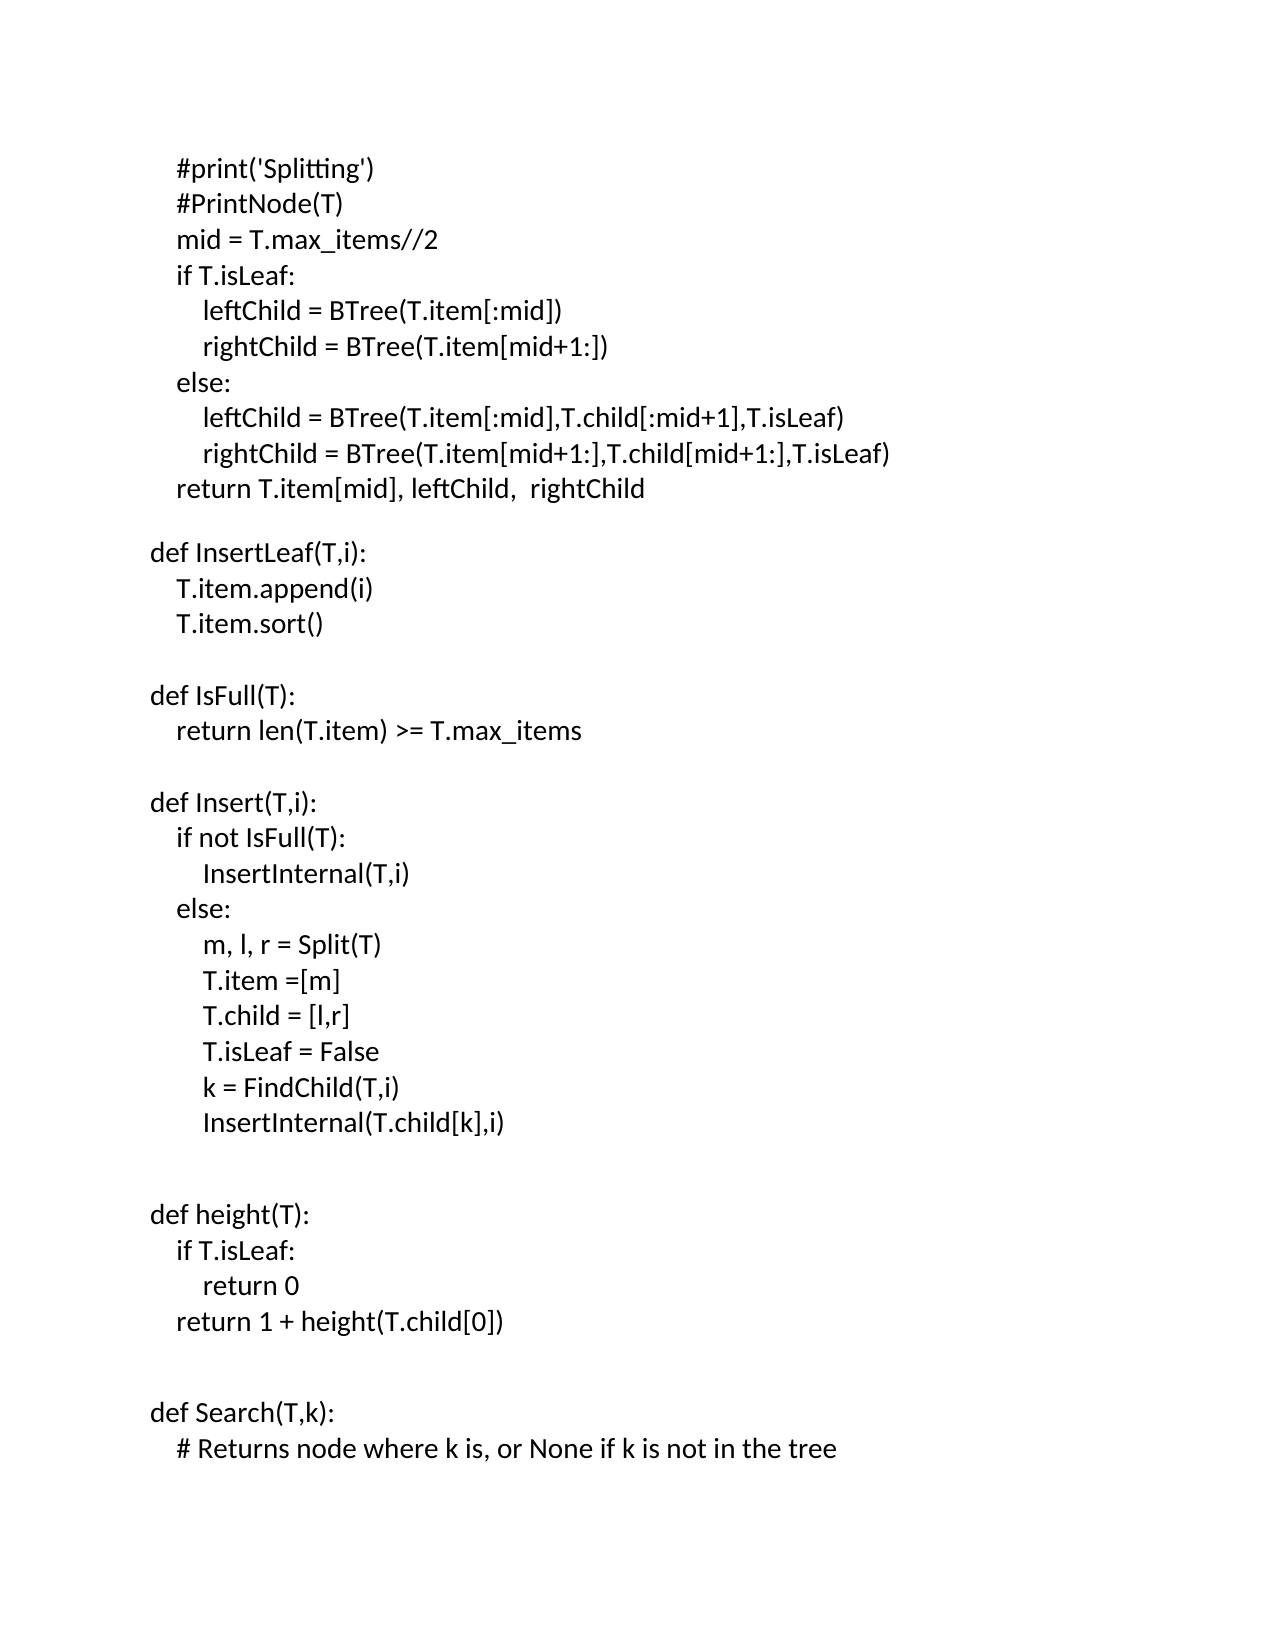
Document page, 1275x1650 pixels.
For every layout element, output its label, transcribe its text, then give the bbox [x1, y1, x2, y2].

text else: [150, 891, 1125, 926]
text #PrintNode(T) [150, 186, 1125, 221]
text InsertInternal(T,i) [150, 855, 1125, 891]
text return 0 [150, 1267, 1125, 1303]
text # Returns node where k is, or None if k is not in the tree [150, 1430, 1125, 1466]
text m, l, r = Split(T) [150, 926, 1125, 962]
text #print('Splitting') [150, 150, 1125, 186]
text T.item.sort() [150, 606, 1125, 641]
text T.item.append(i) [150, 570, 1125, 606]
text return 1 + height(T.child[0]) [150, 1303, 1125, 1338]
text InsertInternal(T.child[k],i) [150, 1104, 1125, 1140]
text T.child = [l,r] [150, 997, 1125, 1033]
text T.isLeaf = False [150, 1033, 1125, 1069]
text def Search(T,k): [150, 1394, 1125, 1430]
text leftChild = BTree(T.item[:mid]) [150, 292, 1125, 328]
text if not IsFull(T): [150, 819, 1125, 855]
text else: [150, 364, 1125, 399]
text def height(T): [150, 1196, 1125, 1232]
text def InsertLeaf(T,i): [150, 534, 1125, 570]
text if T.isLeaf: [150, 1232, 1125, 1267]
text def IsFull(T): [150, 677, 1125, 712]
text mid = T.max_items//2 [150, 221, 1125, 257]
text leftChild = BTree(T.item[:mid],T.child[:mid+1],T.isLeaf) [150, 399, 1125, 435]
text return T.item[mid], leftChild, rightChild [150, 471, 1125, 506]
text T.item =[m] [150, 962, 1125, 997]
text if T.isLeaf: [150, 257, 1125, 292]
text rightChild = BTree(T.item[mid+1:]) [150, 328, 1125, 364]
text return len(T.item) >= T.max_items [150, 712, 1125, 748]
text def Insert(T,i): [150, 784, 1125, 819]
text rightChild = BTree(T.item[mid+1:],T.child[mid+1:],T.isLeaf) [150, 435, 1125, 471]
text k = FindChild(T,i) [150, 1069, 1125, 1104]
